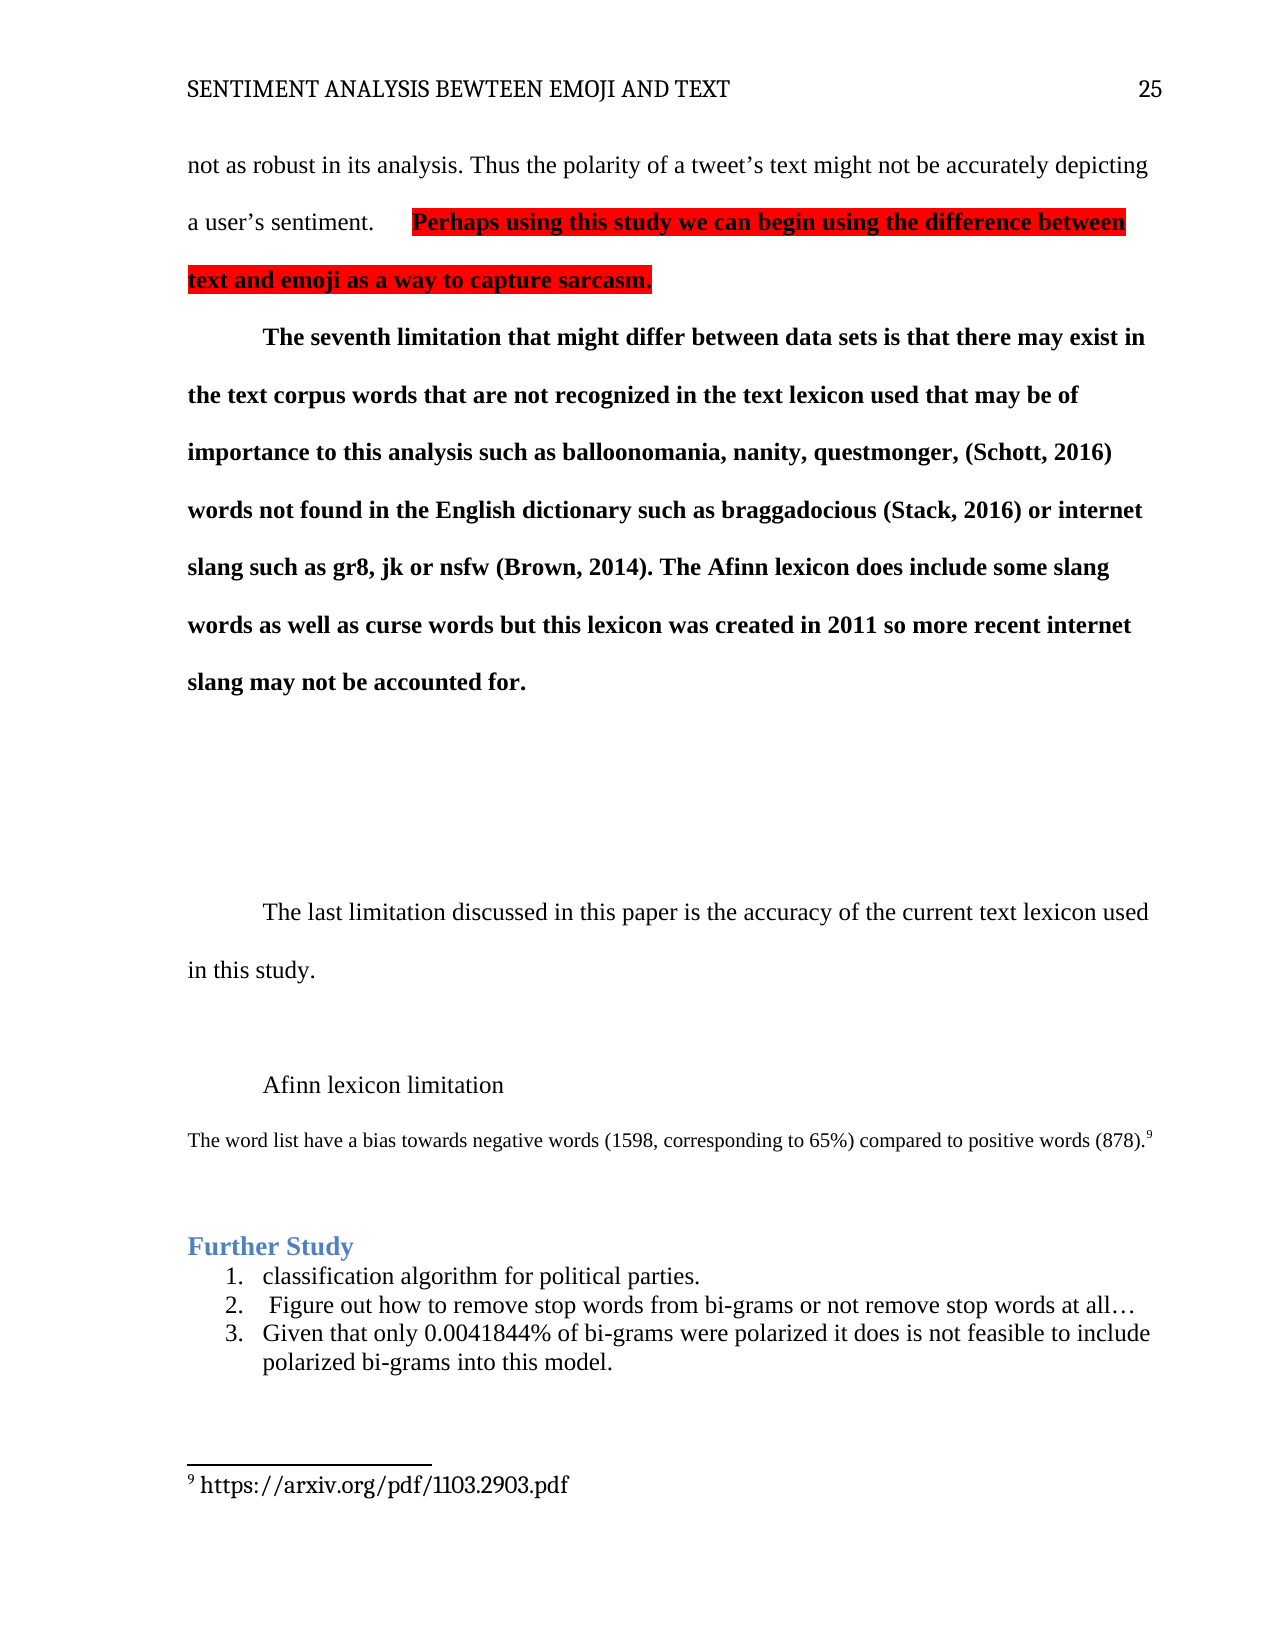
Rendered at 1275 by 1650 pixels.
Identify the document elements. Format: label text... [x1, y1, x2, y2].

list Given that only 0.0041844% of bi-grams were polarized it does is not feasible to include polarized bi-grams into this model. [225, 1318, 1162, 1376]
list classification algorithm for political parties. [225, 1261, 1162, 1290]
text The word list have a bias towards negative words (1598, corresponding to 65%) compared to positive words (878). [187, 1127, 1162, 1152]
text The seventh limitation that might differ between data sets is that there may exist in the text corpus words that are not recognized in the text lexicon used that may be of importance to this analysis such as balloonomania, nanity, questmonger, (Schott, 2016) words not found in the English dictionary such as braggadocious (Stack, 2016) or internet slang such as gr8, jk or nsfw (Brown, 2014). The Afinn lexicon does include some slang words as well as curse words but this lexicon was created in 2011 so more recent internet slang may not be accounted for. [187, 322, 1162, 696]
list Figure out how to remove stop words from bi-grams or not remove stop words at all… [225, 1290, 1162, 1318]
subtitle Further Study [187, 1230, 1162, 1261]
text Afinn lexicon limitation [187, 1070, 1162, 1099]
text The last limitation discussed in this paper is the accuracy of the current text lexicon used in this study. [187, 897, 1162, 984]
